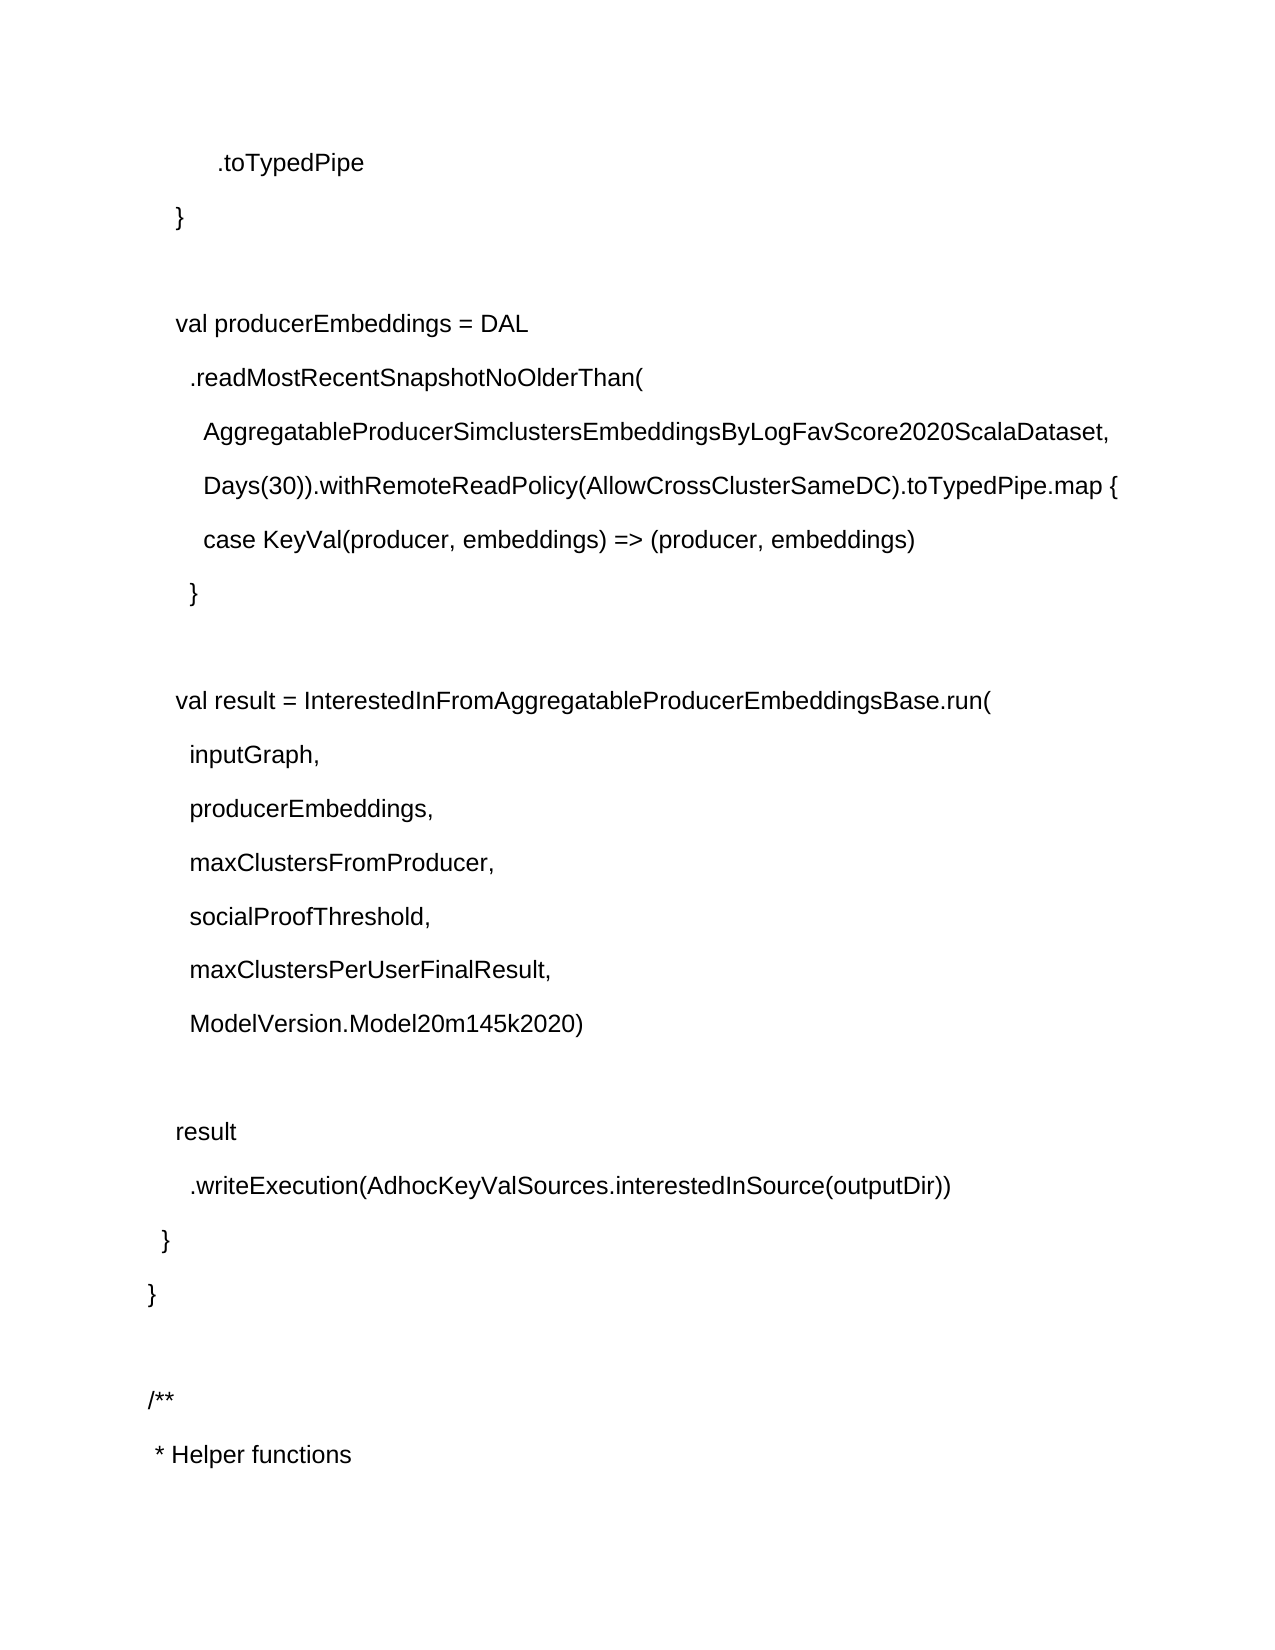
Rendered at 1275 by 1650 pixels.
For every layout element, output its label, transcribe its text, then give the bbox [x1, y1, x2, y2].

text } [148, 1225, 1127, 1253]
text producerEmbeddings, [148, 794, 1127, 823]
text * Helper functions [148, 1440, 1127, 1469]
text .writeExecution(AdhocKeyValSources.interestedInSource(outputDir)) [148, 1171, 1127, 1199]
text AggregatableProducerSimclustersEmbeddingsByLogFavScore2020ScalaDataset, [148, 417, 1127, 446]
text maxClustersFromProducer, [148, 848, 1127, 876]
text maxClustersPerUserFinalResult, [148, 955, 1127, 984]
text val producerEmbeddings = DAL [148, 309, 1127, 338]
text } [148, 201, 1127, 230]
text Days(30)).withRemoteReadPolicy(AllowCrossClusterSameDC).toTypedPipe.map { [148, 471, 1127, 499]
text .readMostRecentSnapshotNoOlderThan( [148, 363, 1127, 392]
text val result = InterestedInFromAggregatableProducerEmbeddingsBase.run( [148, 686, 1127, 715]
text result [148, 1117, 1127, 1146]
text case KeyVal(producer, embeddings) => (producer, embeddings) [148, 524, 1127, 553]
text ModelVersion.Model20m145k2020) [148, 1009, 1127, 1038]
text .toTypedPipe [148, 148, 1127, 176]
text socialProofThreshold, [148, 902, 1127, 930]
text } [148, 578, 1127, 607]
text inputGraph, [148, 740, 1127, 769]
text /** [148, 1386, 1127, 1415]
text } [148, 1278, 1127, 1307]
